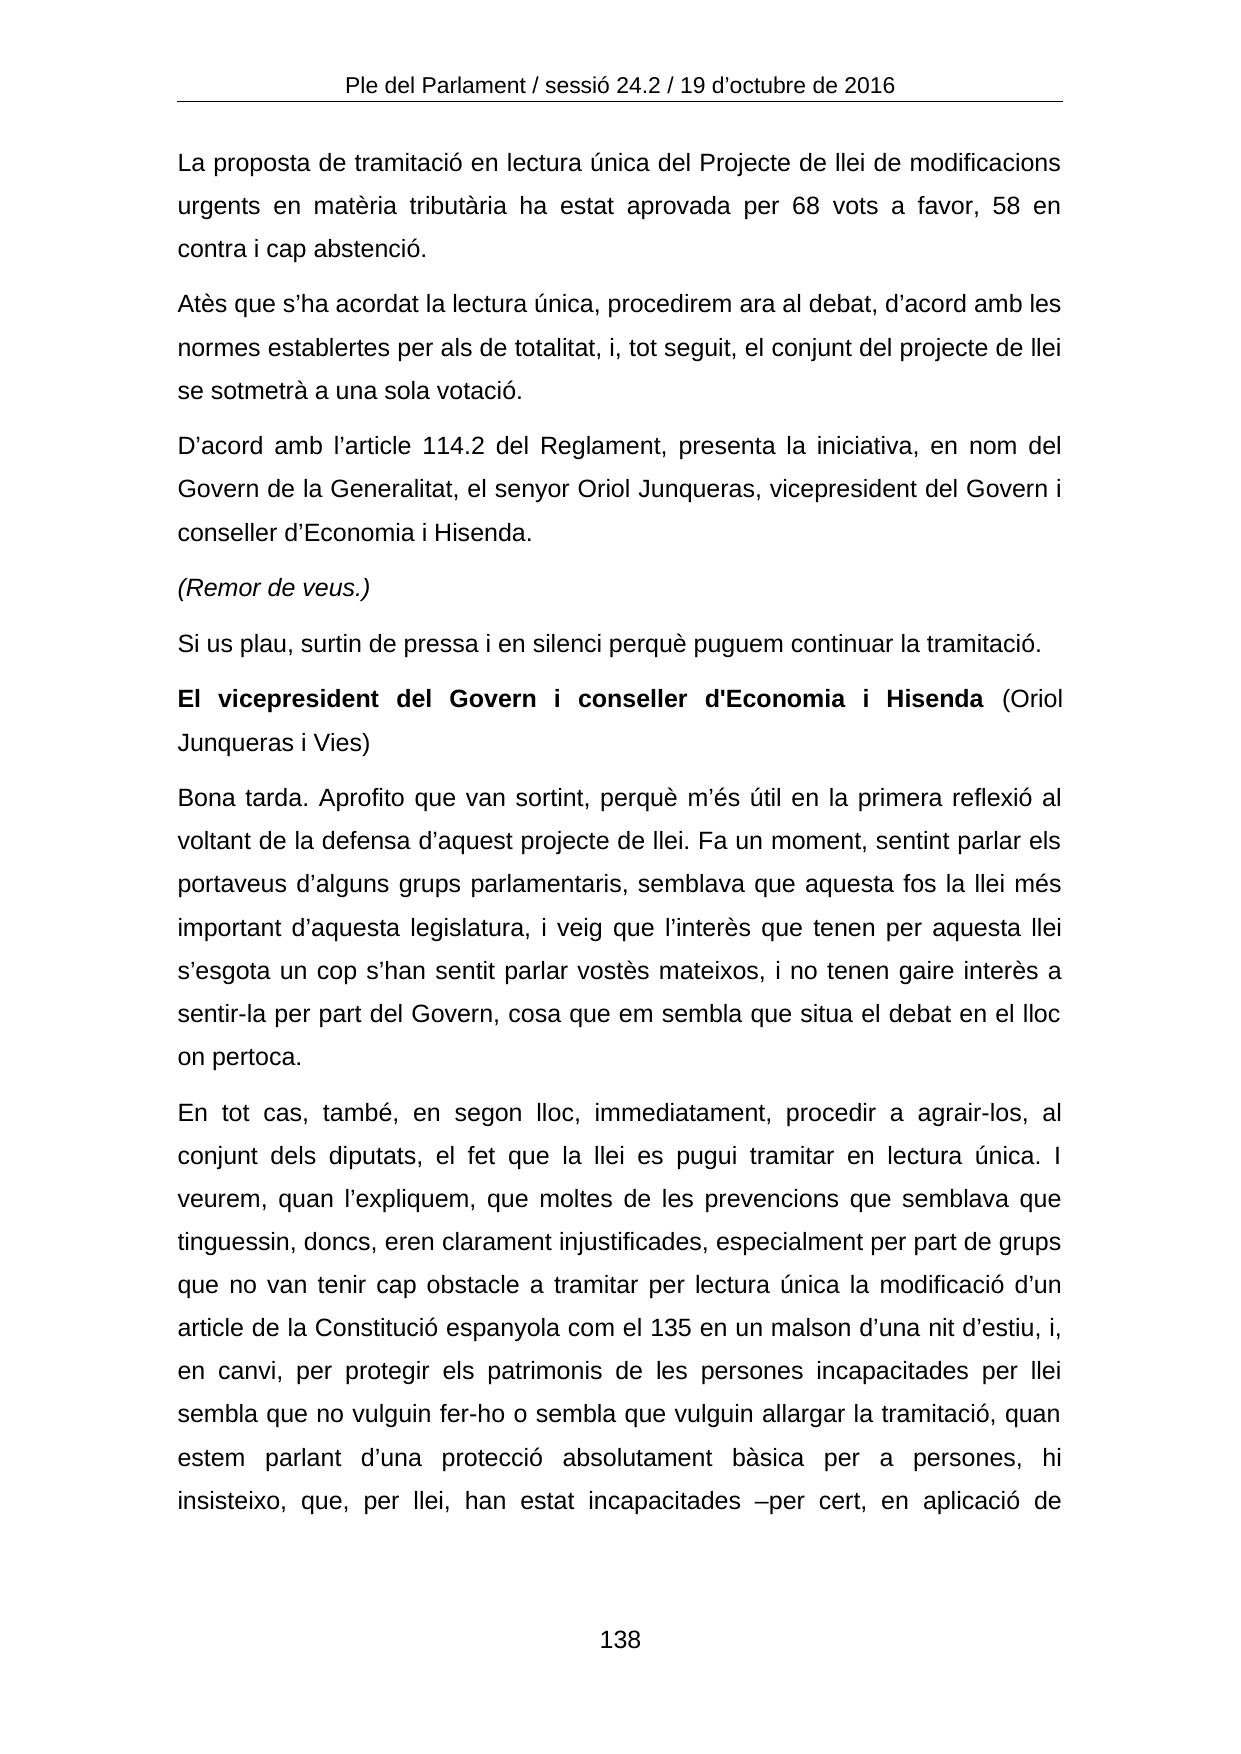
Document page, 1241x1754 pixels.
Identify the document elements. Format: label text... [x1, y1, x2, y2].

text Bona tarda. Aprofito que van sortint, perquè m’és útil en la primera reflexió al voltant de la defensa d’aquest projecte de llei. Fa un moment, sentint parlar els portaveus d’alguns grups parlamentaris, semblava que aquesta fos la llei més important d’aquesta legislatura, i veig que l’interès que tenen per aquesta llei s’esgota un cop s’han sentit parlar vostès mateixos, i no tenen gaire interès a sentir-la per part del Govern, cosa que em sembla que situa el debat en el lloc on pertoca. [177, 783, 1063, 1071]
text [177, 1098, 1063, 1514]
text El vicepresident del Govern i conseller d'Economia i Hisenda (Oriol Junqueras i Vies) [177, 684, 1063, 756]
text La proposta de tramitació en lectura única del Projecte de llei de modificacions urgents en matèria tributària ha estat aprovada per 68 vots a favor, 58 en contra i cap abstenció. [177, 148, 1063, 263]
text Atès que s’ha acordat la lectura única, procedirem ara al debat, d’acord amb les normes establertes per als de totalitat, i, tot seguit, el conjunt del projecte de llei se sotmetrà a una sola votació. [177, 289, 1063, 404]
text Si us plau, surtin de pressa i en silenci perquè puguem continuar la tramitació. [177, 629, 1063, 658]
text (Remor de veus.) [177, 573, 1063, 602]
text D’acord amb l’article 114.2 del Reglament, presenta la iniciativa, en nom del Govern de la Generalitat, el senyor Oriol Junqueras, vicepresident del Govern i conseller d’Economia i Hisenda. [177, 431, 1063, 546]
